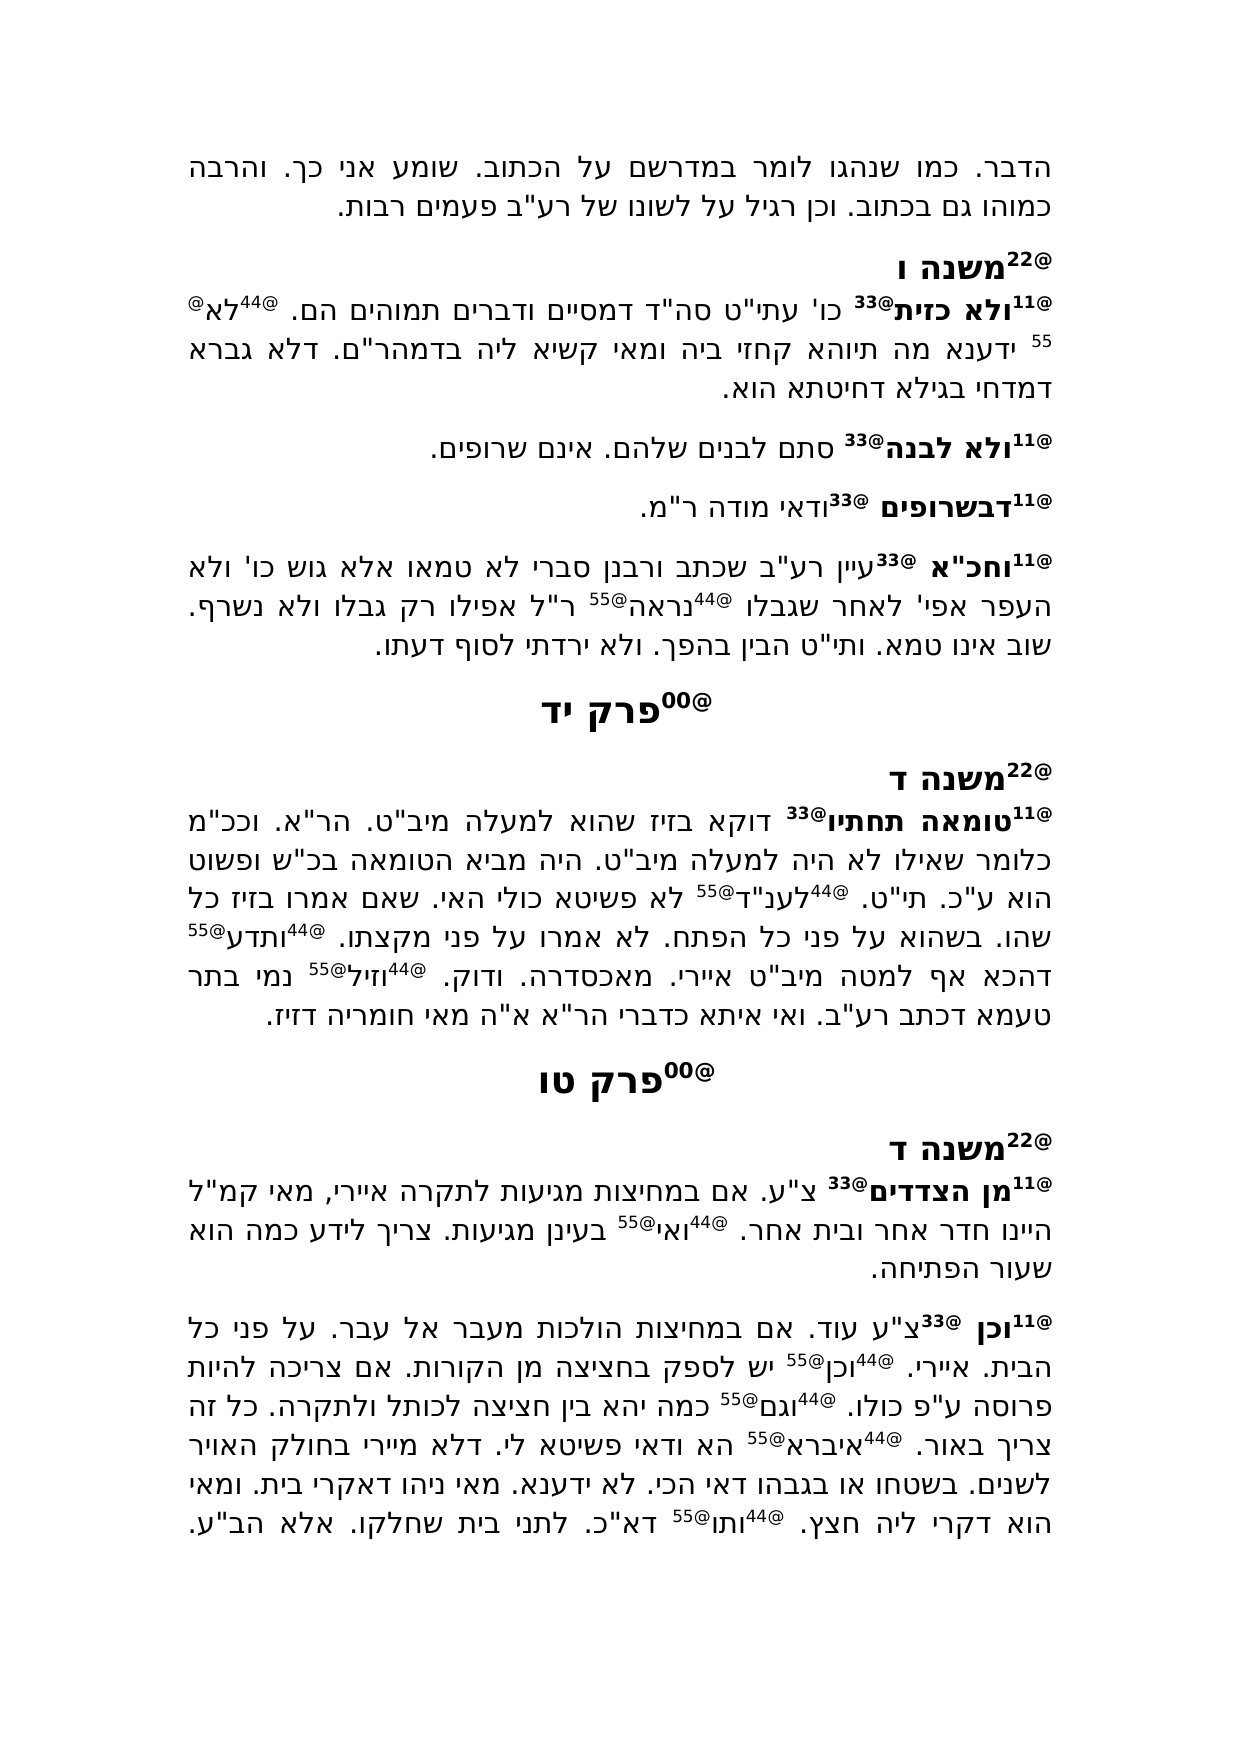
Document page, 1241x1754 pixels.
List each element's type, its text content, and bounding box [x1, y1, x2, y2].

subtitle @22משנה ו [187, 249, 1053, 288]
text @11טומאה תחתיו@33 דוקא בזיז שהוא למעלה מיב"ט. הר"א. וככ"מ כלומר שאילו לא היה למעלה מיב"ט. היה מביא הטומאה בכ"ש ופשוט הוא ע"כ. תי"ט. @44לענ"ד@55 לא פשיטא כולי האי. שאם אמרו בזיז כל שהו. בשהוא על פני כל הפתח. לא אמרו על פני מקצתו. @44ותדע@55 דהכא אף למטה מיב"ט איירי. מאכסדרה. ודוק. @44וזיל@55 נמי בתר טעמא דכתב רע"ב. ואי איתא כדברי הר"א א"ה מאי חומריה דזיז. [187, 804, 1053, 1033]
subtitle @00פרק יד [187, 688, 1053, 732]
text @11מן הצדדים@33 צ"ע. אם במחיצות מגיעות לתקרה איירי, מאי קמ"ל היינו חדר אחר ובית אחר. @44ואי@55 בעינן מגיעות. צריך לידע כמה הוא שעור הפתיחה. [187, 1174, 1053, 1286]
text @11וחכ"א @33עיין רע"ב שכתב ורבנן סברי לא טמאו אלא גוש כו' ולא העפר אפי' לאחר שגבלו @44נראה@55 ר"ל אפילו רק גבלו ולא נשרף. שוב אינו טמא. ותי"ט הבין בהפך. ולא ירדתי לסוף דעתו. [187, 551, 1053, 662]
subtitle @22משנה ד [187, 759, 1053, 798]
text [187, 1312, 1053, 1540]
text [187, 150, 1053, 223]
text @11ולא כזית@33 כו' עתי"ט סה"ד דמסיים ודברים תמוהים הם. @44לא@55 ידענא מה תיוהא קחזי ביה ומאי קשיא ליה בדמהר"ם. דלא גברא דמדחי בגילא דחיטתא הוא. [187, 293, 1053, 405]
text @11ולא לבנה@33 סתם לבנים שלהם. אינם שרופים. [187, 431, 1053, 465]
text @11דבשרופים @33ודאי מודה ר"מ. [187, 491, 1053, 525]
subtitle @22משנה ד [187, 1129, 1053, 1168]
subtitle @00פרק טו [187, 1058, 1053, 1102]
